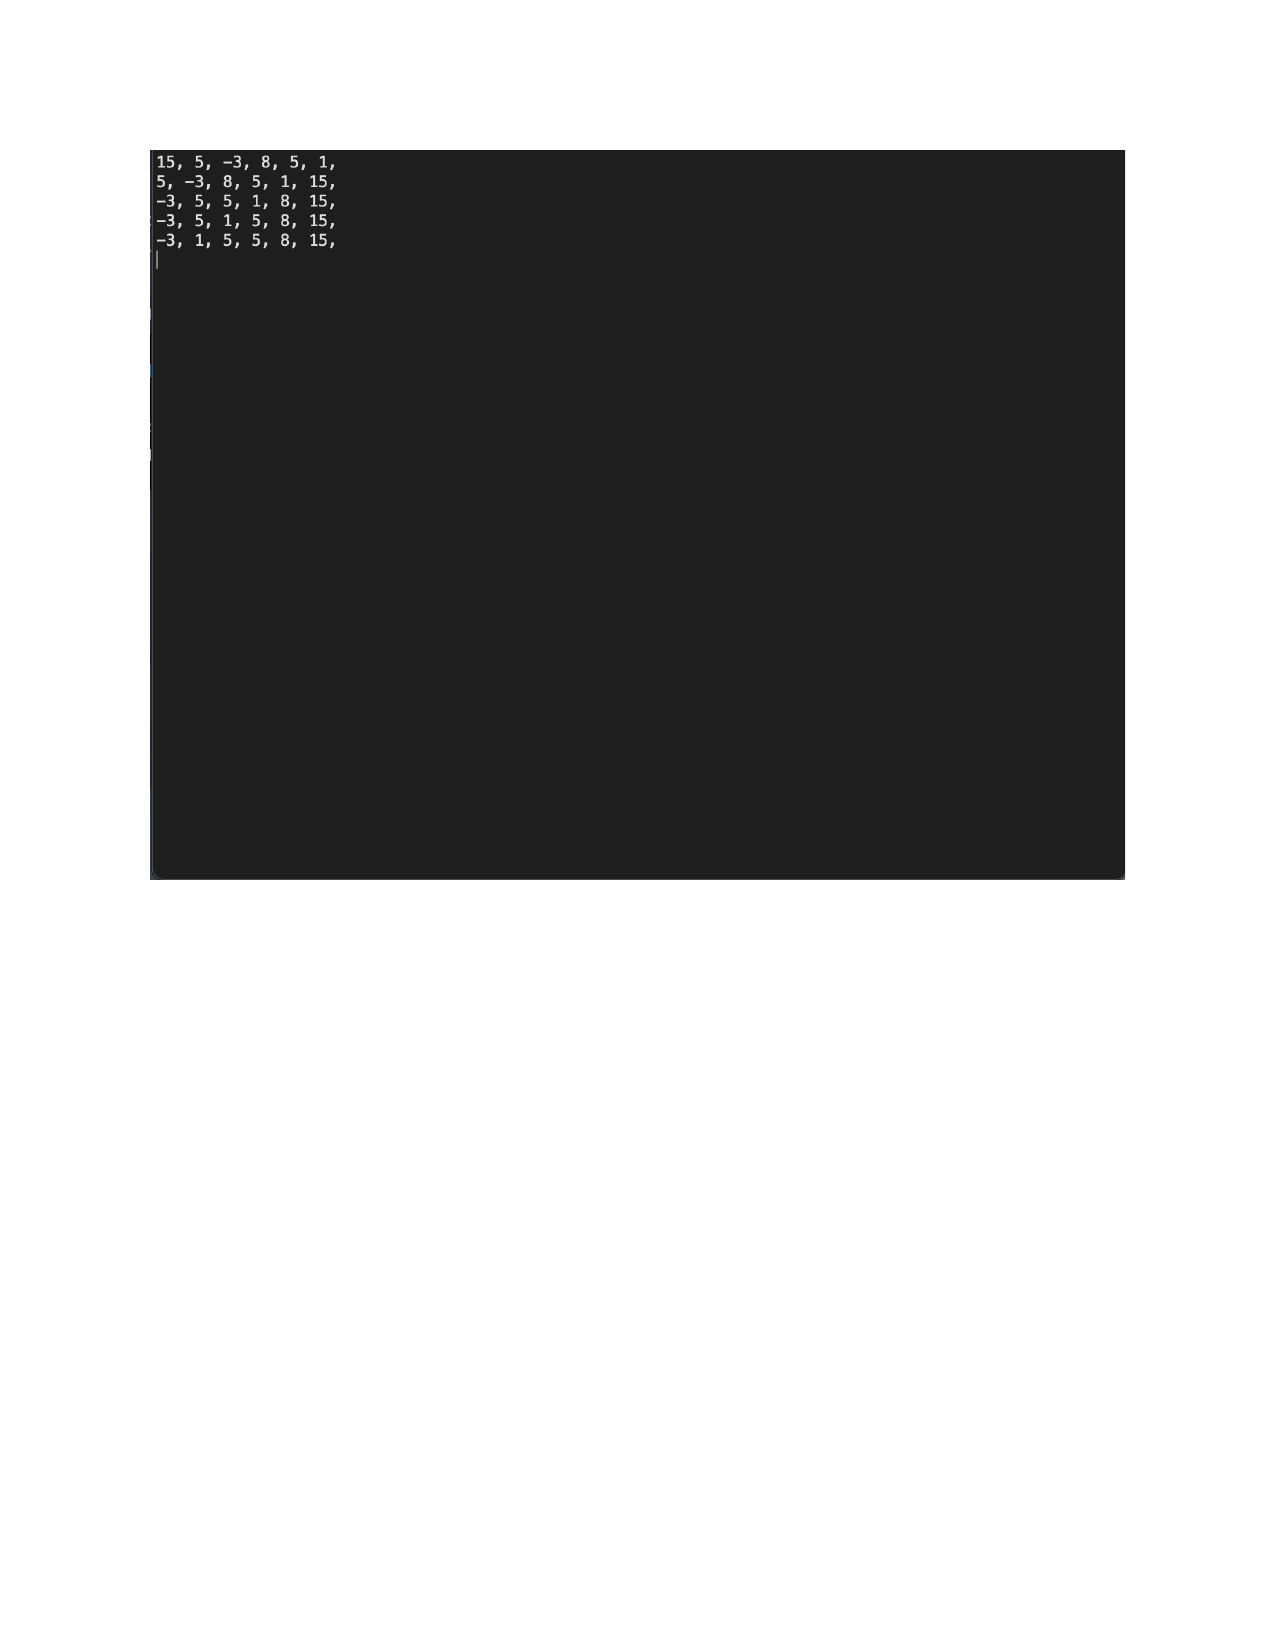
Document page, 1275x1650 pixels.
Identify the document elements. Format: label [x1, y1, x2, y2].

picture [150, 150, 1125, 880]
